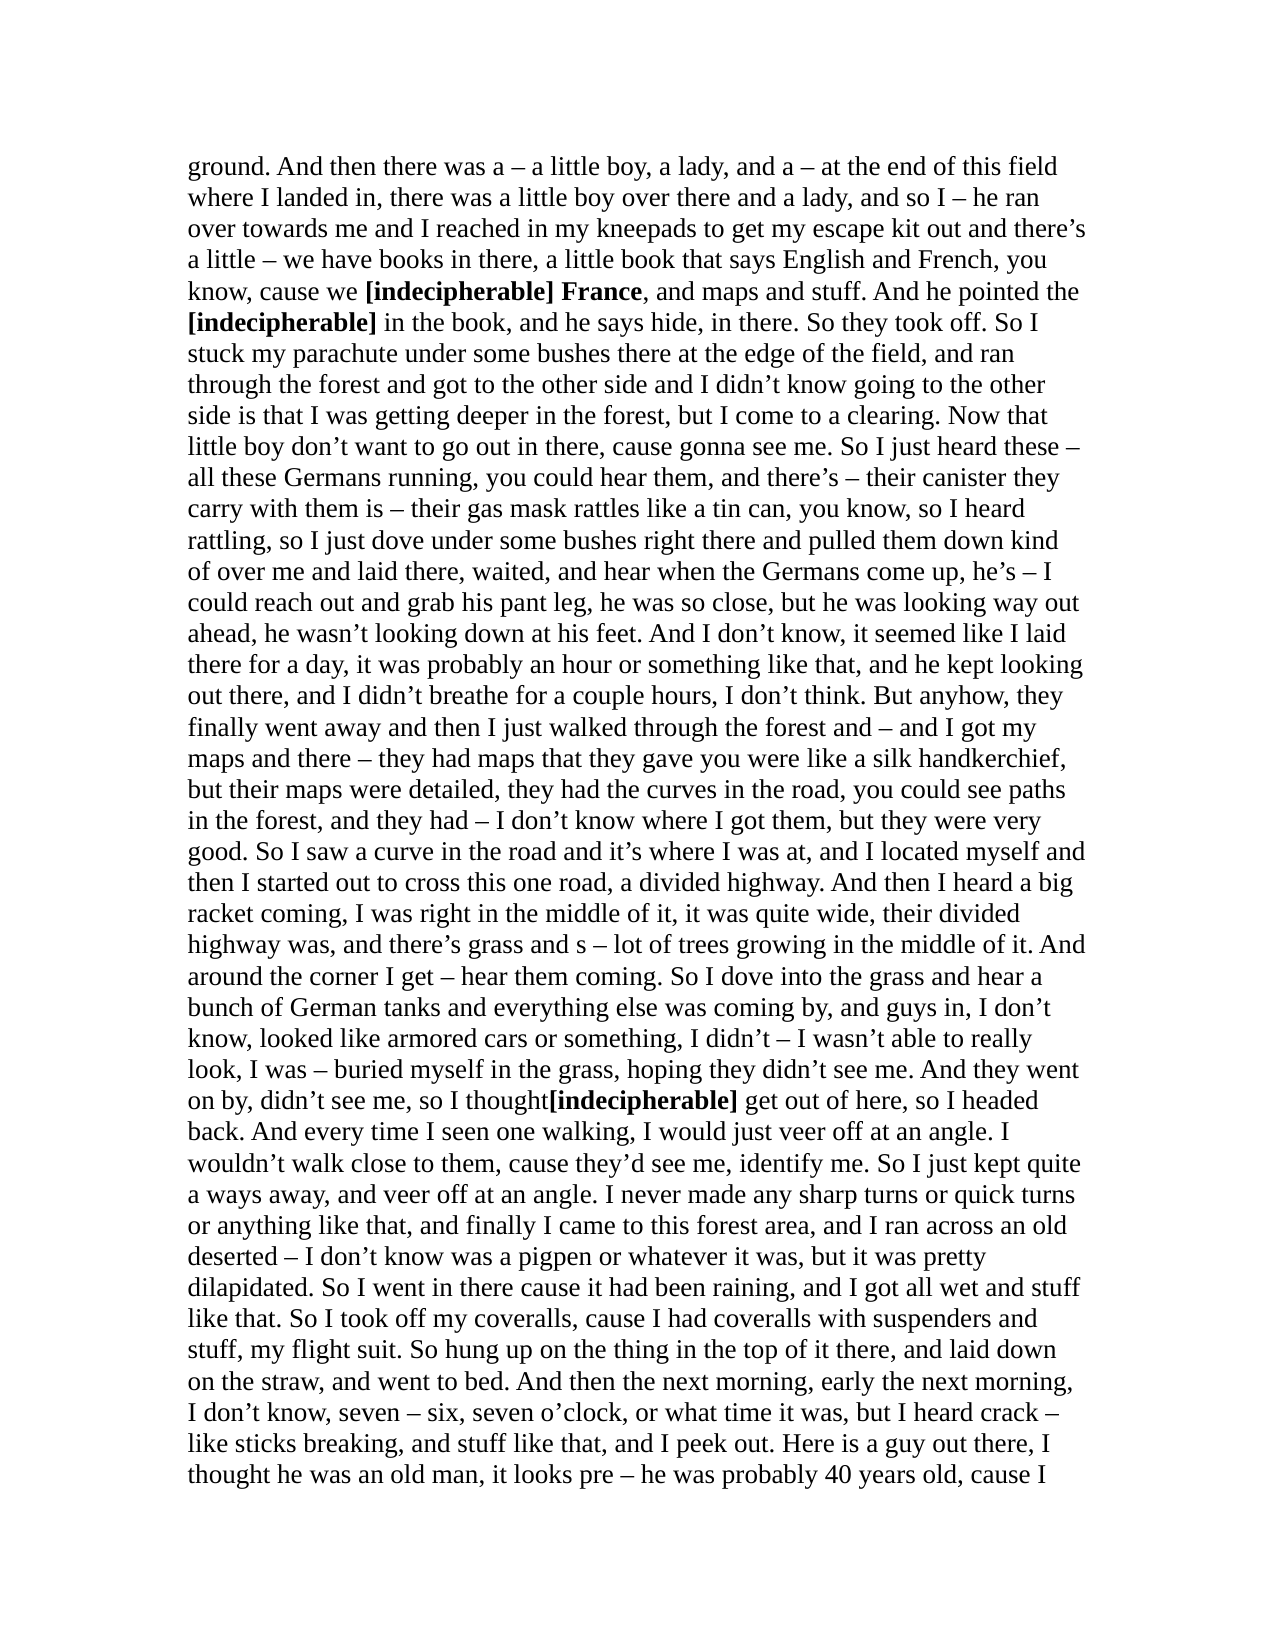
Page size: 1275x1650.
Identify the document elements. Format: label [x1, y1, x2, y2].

text [187, 150, 1087, 1489]
